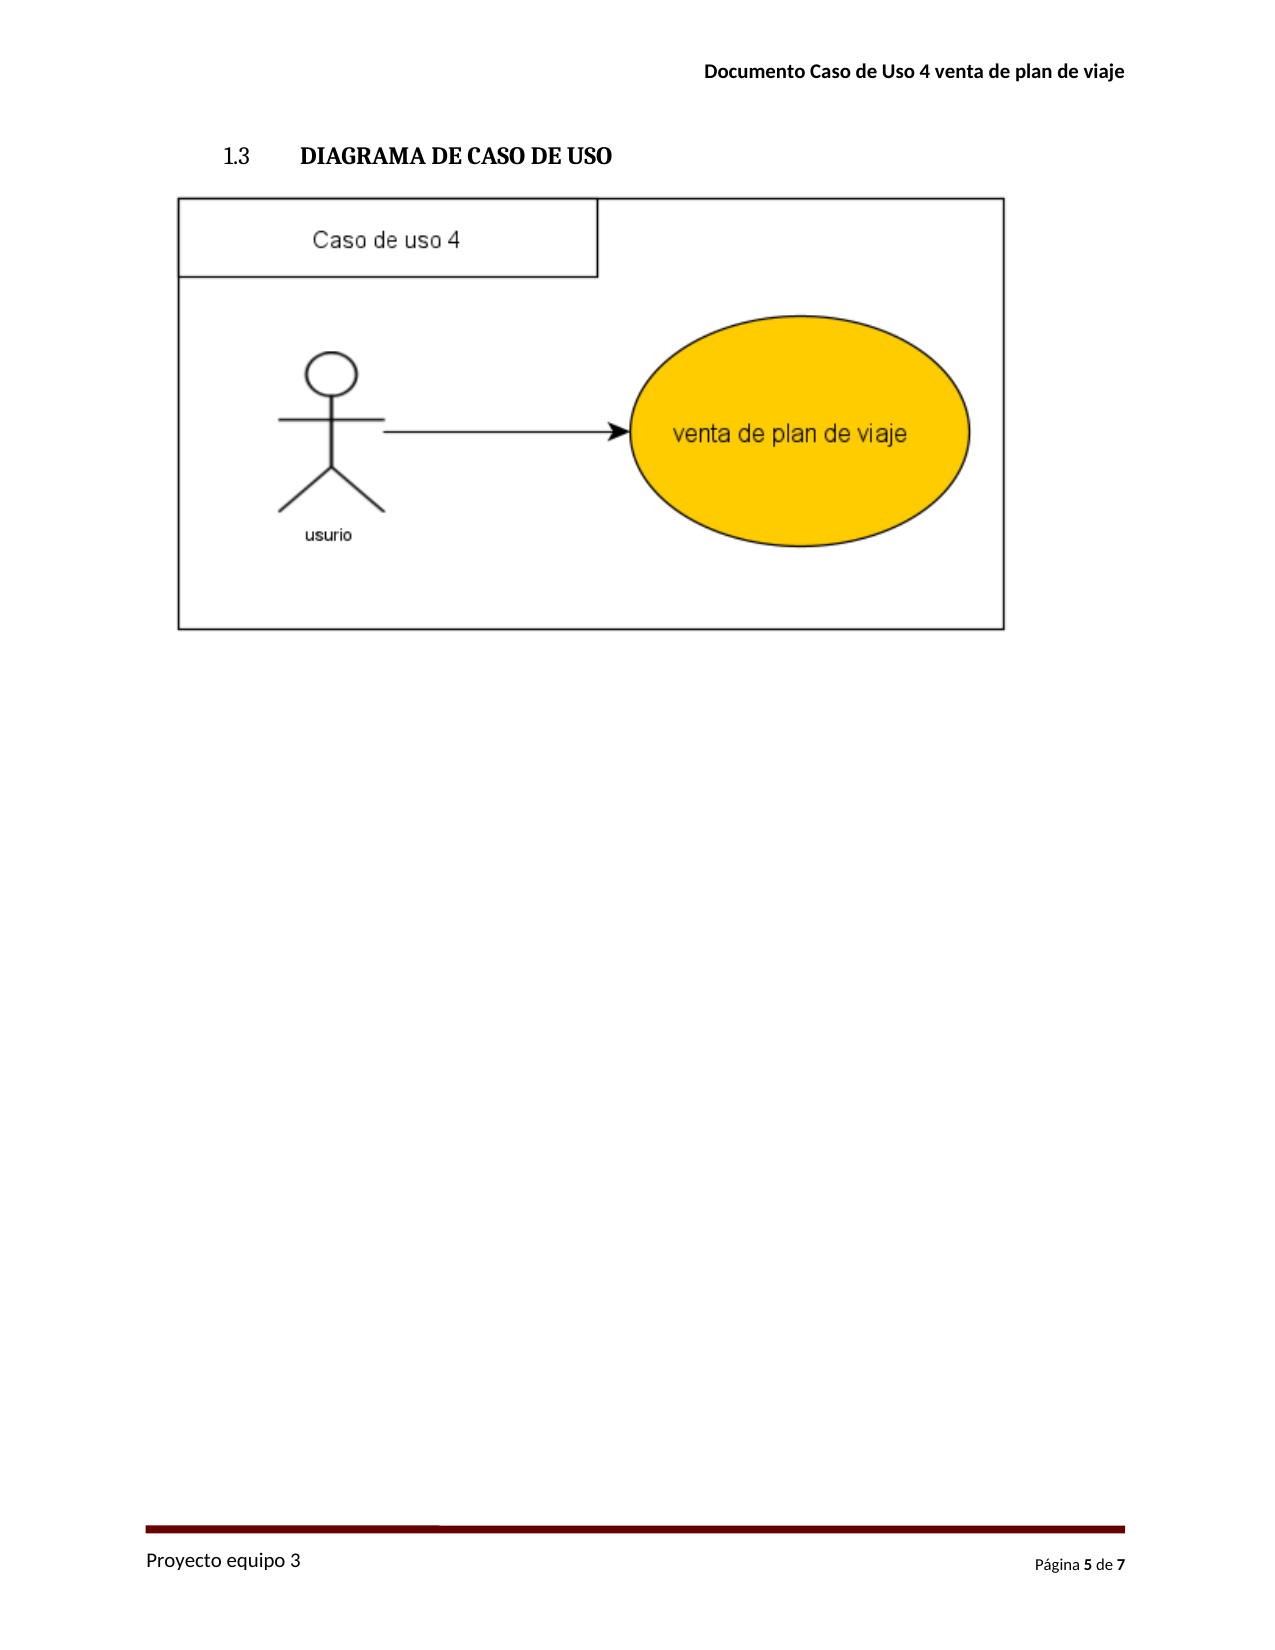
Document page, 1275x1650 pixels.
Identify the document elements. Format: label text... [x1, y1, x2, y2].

subtitle DIAGRAMA DE CASO DE USO [224, 142, 1125, 170]
picture [150, 170, 1033, 657]
